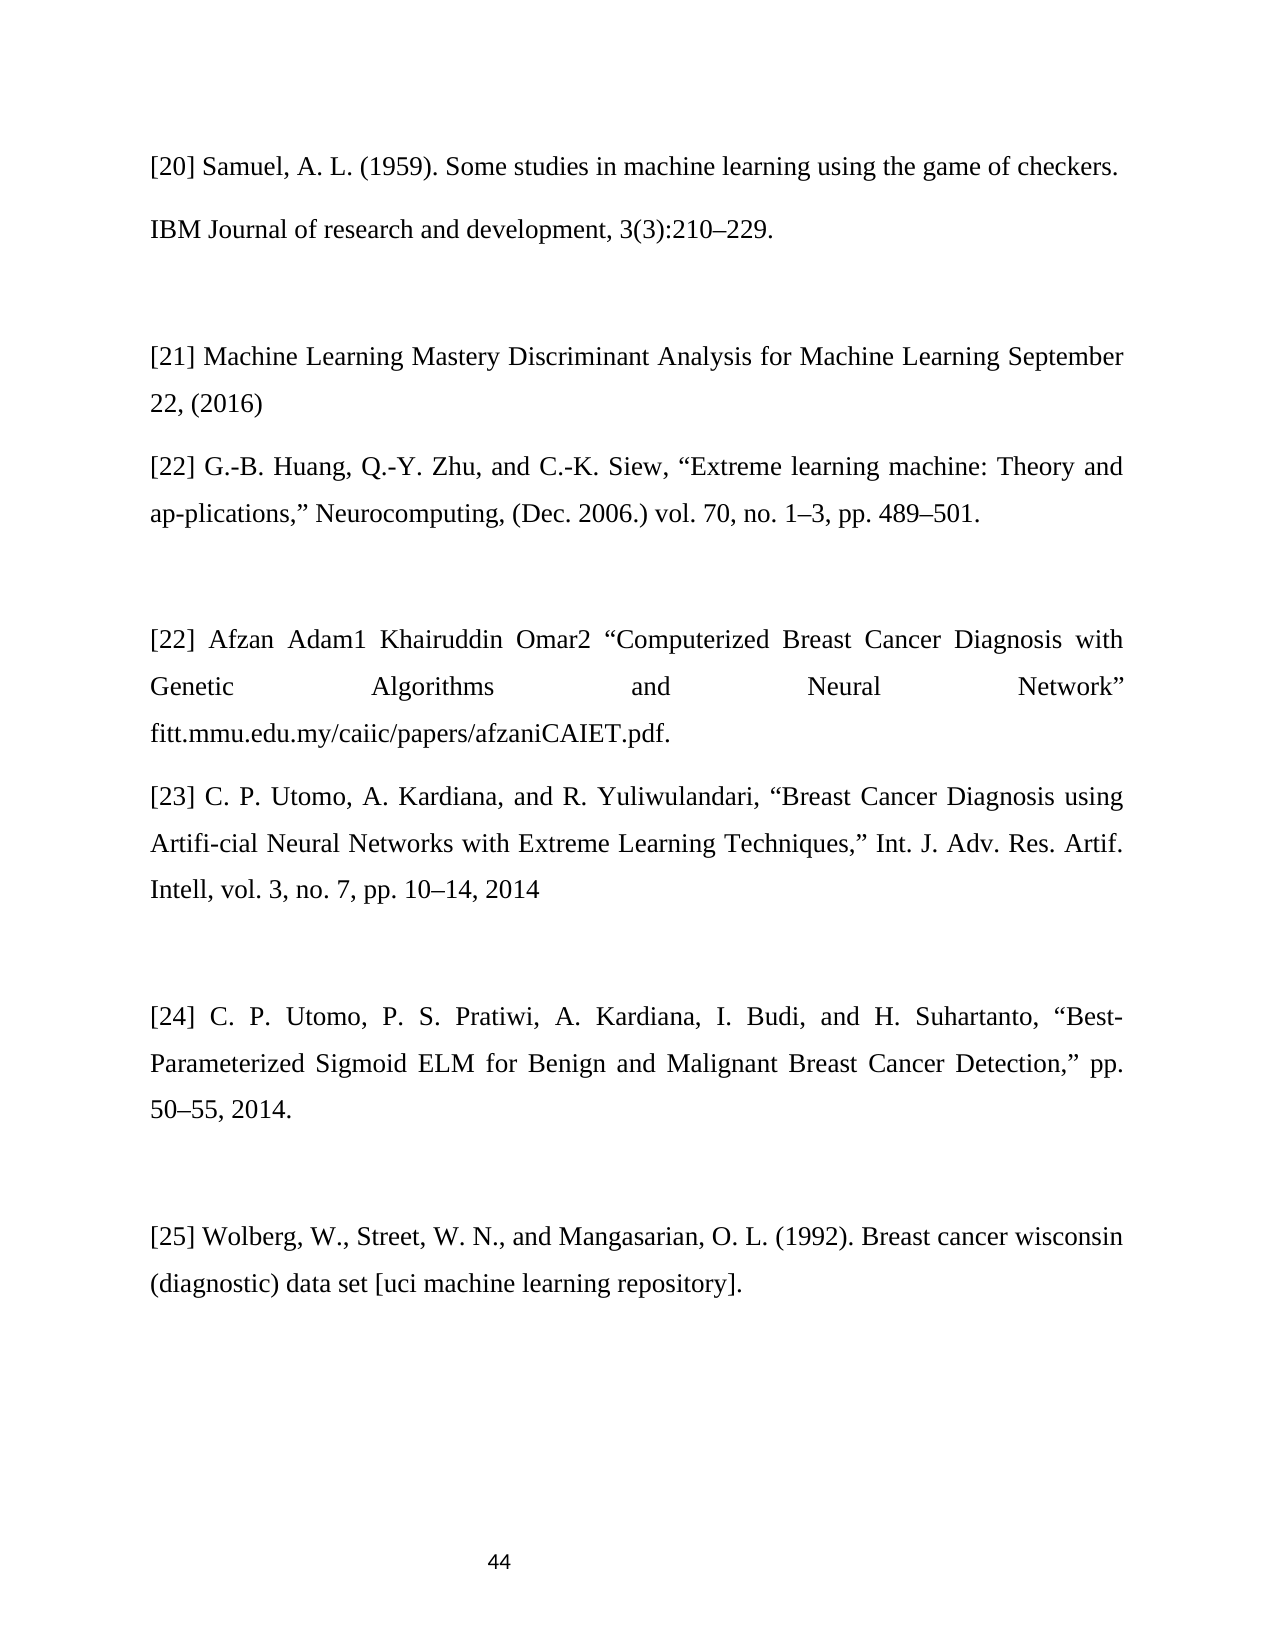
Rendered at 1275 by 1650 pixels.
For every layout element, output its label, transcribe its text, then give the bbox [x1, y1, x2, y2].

text IBM Journal of research and development, 3(3):210–229. [150, 213, 1125, 244]
text [25] Wolberg, W., Street, W. N., and Mangasarian, O. L. (1992). Breast cancer wisconsin (diagnostic) data set [uci machine learning repository]. [150, 1220, 1125, 1298]
text [23] C. P. Utomo, A. Kardiana, and R. Yuliwulandari, “Breast Cancer Diagnosis using Artifi-cial Neural Networks with Extreme Learning Techniques,” Int. J. Adv. Res. Artif. Intell, vol. 3, no. 7, pp. 10–14, 2014 [150, 780, 1125, 904]
text [22] Afzan Adam1 Khairuddin Omar2 “Computerized Breast Cancer Diagnosis with Genetic Algorithms and Neural Network” fitt.mmu.edu.my/caiic/papers/afzaniCAIET.pdf. [150, 623, 1125, 748]
text [21] Machine Learning Mastery Discriminant Analysis for Machine Learning September 22, (2016) [150, 340, 1125, 418]
text [24] C. P. Utomo, P. S. Pratiwi, A. Kardiana, I. Budi, and H. Suhartanto, “Best-Parameterized Sigmoid ELM for Benign and Malignant Breast Cancer Detection,” pp. 50–55, 2014. [150, 1000, 1125, 1124]
text [20] Samuel, A. L. (1959). Some studies in machine learning using the game of checkers. [150, 150, 1125, 181]
text [22] G.-B. Huang, Q.-Y. Zhu, and C.-K. Siew, “Extreme learning machine: Theory and ap-plications,” Neurocomputing, (Dec. 2006.) vol. 70, no. 1–3, pp. 489–501. [150, 450, 1125, 528]
